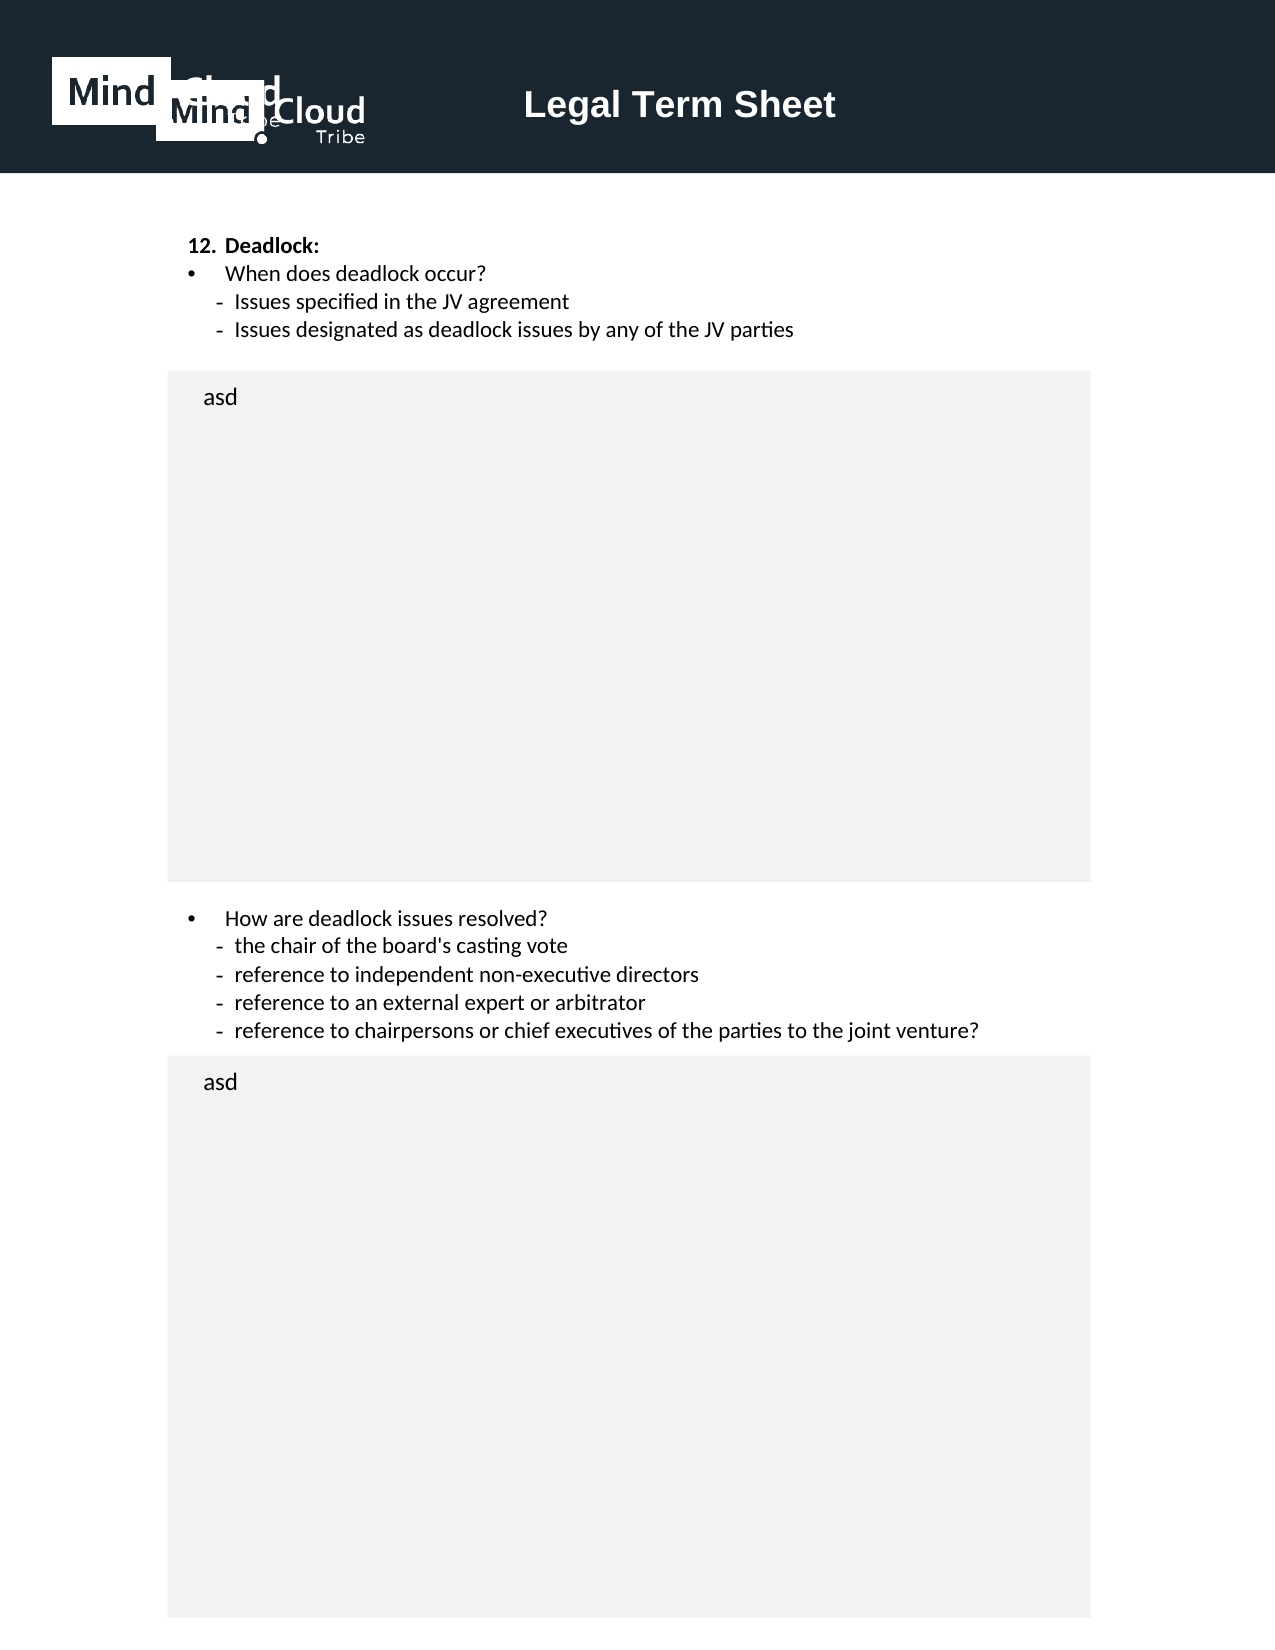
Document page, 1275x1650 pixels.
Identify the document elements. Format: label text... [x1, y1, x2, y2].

list reference to an external expert or arbitrator [216, 988, 1125, 1016]
list Issues specified in the JV agreement [216, 287, 1125, 315]
list reference to chairpersons or chief executives of the parties to the joint venture? [216, 1016, 1125, 1044]
list How are deadlock issues resolved? [187, 904, 1125, 932]
list the chair of the board's casting vote [216, 932, 1125, 960]
picture [46, 52, 370, 147]
list Issues designated as deadlock issues by any of the JV parties [216, 315, 1125, 343]
list reference to independent non-executive directors [216, 960, 1125, 988]
list When does deadlock occur? [187, 259, 1125, 287]
list Deadlock: [187, 231, 1125, 259]
